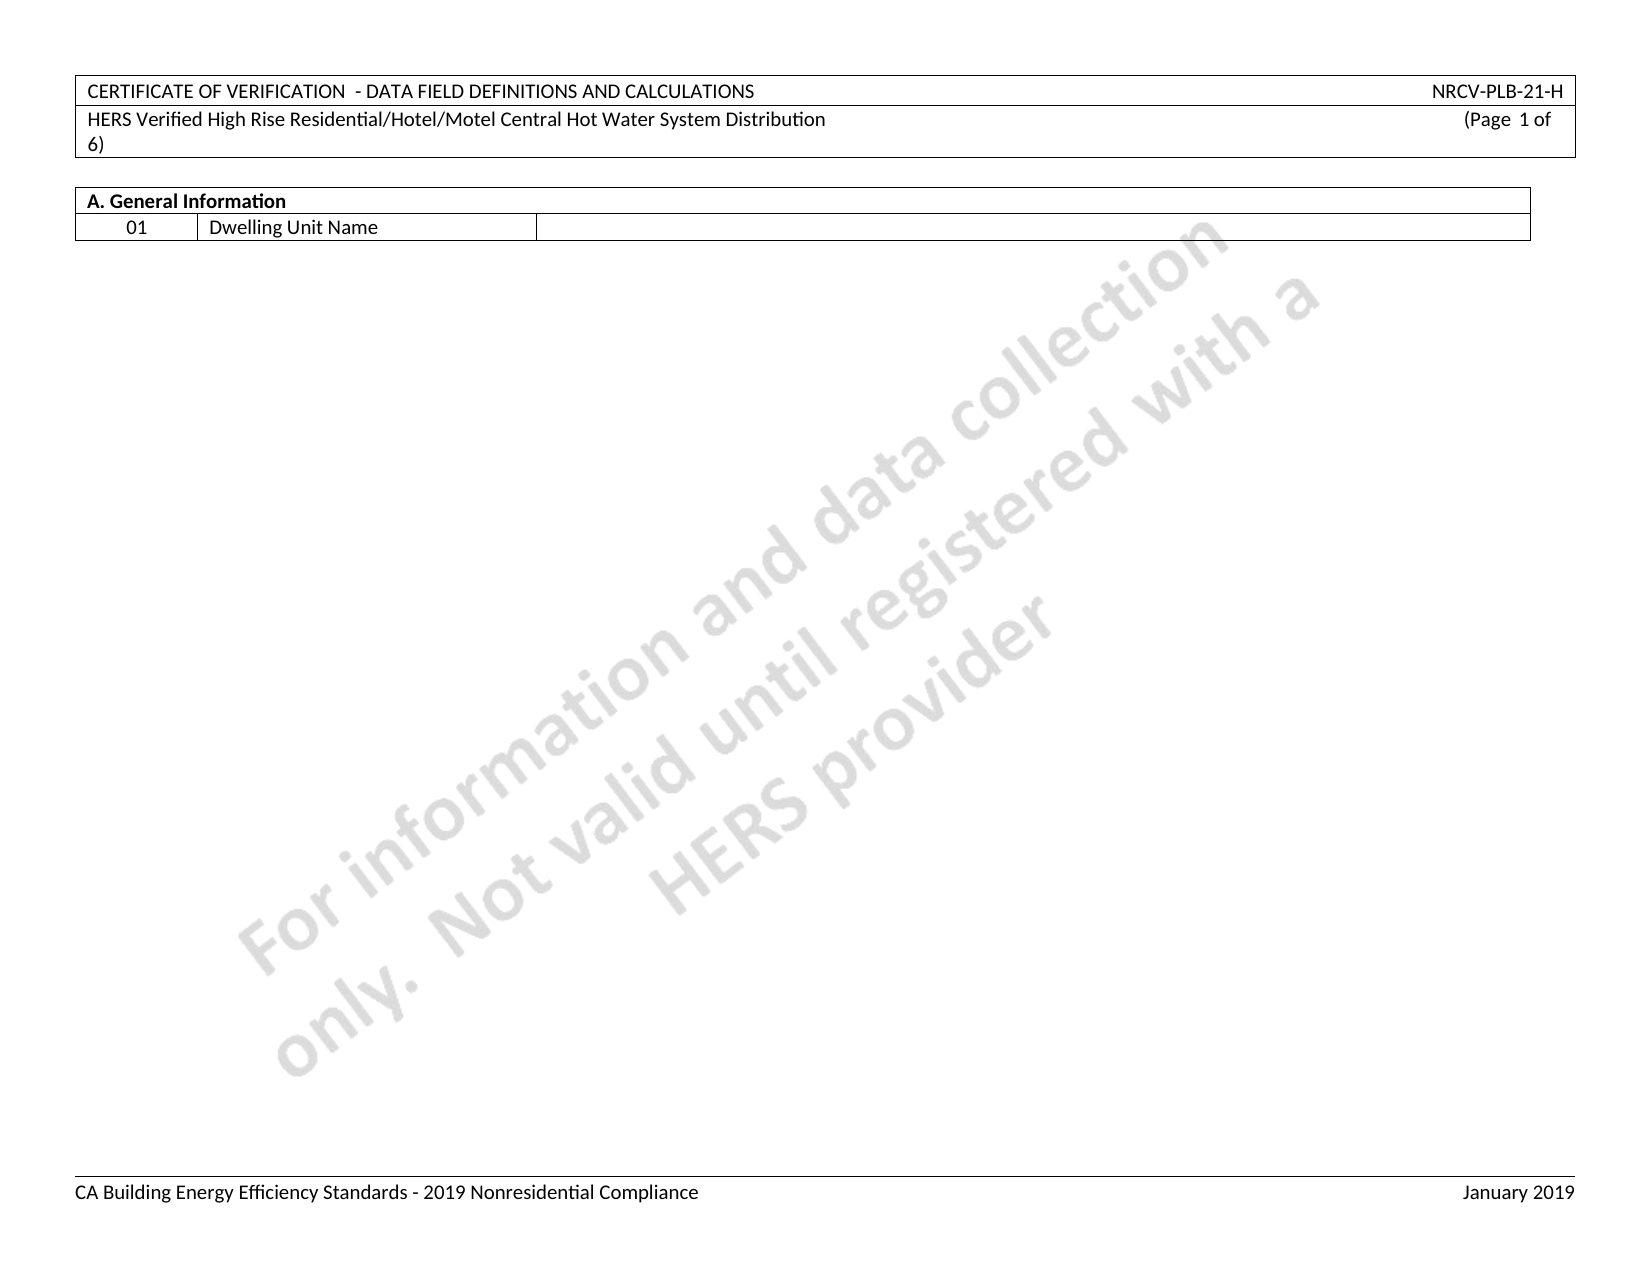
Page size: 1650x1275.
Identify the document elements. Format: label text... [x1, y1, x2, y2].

table_cell [537, 214, 1530, 240]
table_cell Dwelling Unit Name [198, 214, 536, 240]
table_header A. General Information [76, 188, 1530, 213]
table_cell 01 [76, 214, 197, 240]
